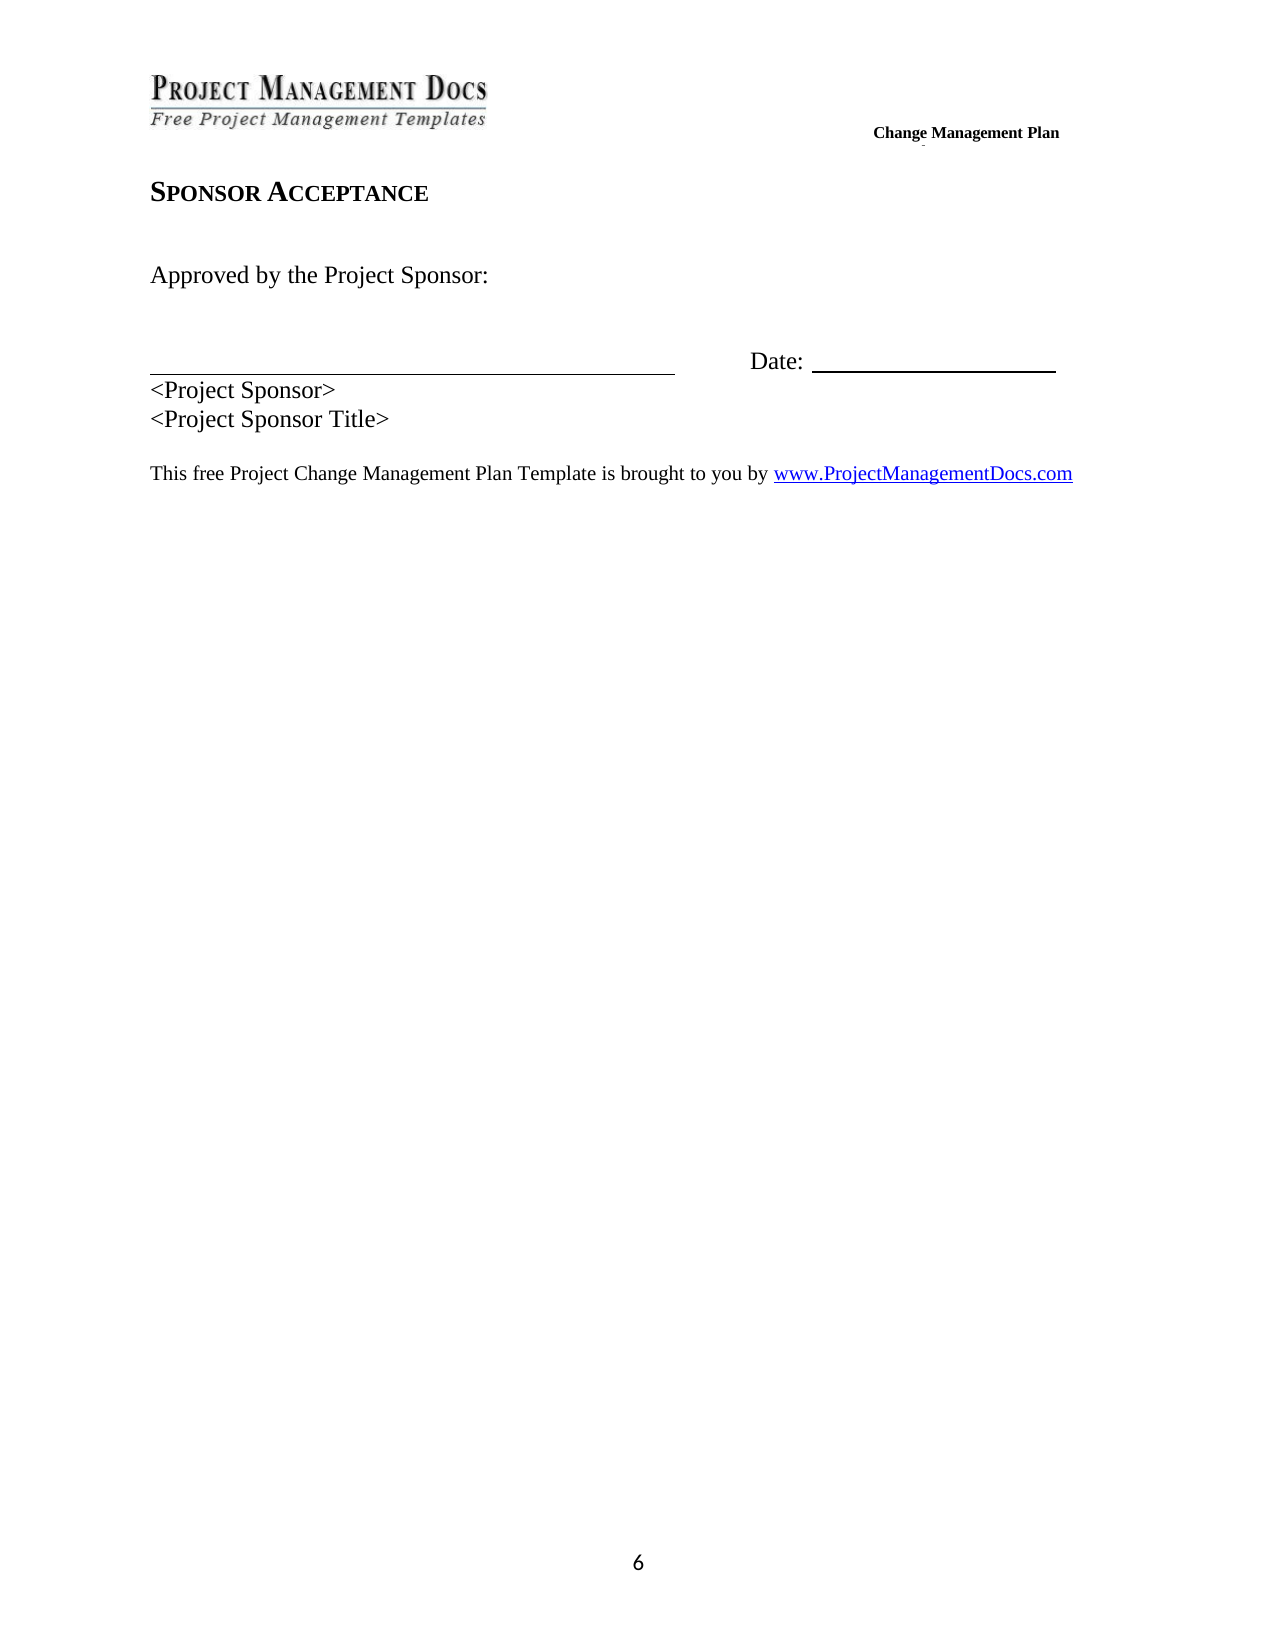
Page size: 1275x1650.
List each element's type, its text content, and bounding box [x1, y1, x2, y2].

text <Project Sponsor Title> [150, 404, 391, 432]
text Date: [750, 346, 1137, 375]
text SPONSOR ACCEPTANCE [150, 174, 1137, 208]
text <Project Sponsor> [150, 375, 391, 404]
text Approved by the Project Sponsor: [150, 260, 1137, 288]
picture [149, 74, 488, 130]
text This free Project Change Management Plan Template is brought to you by www.ProjectManagementDocs.com [150, 461, 1137, 485]
